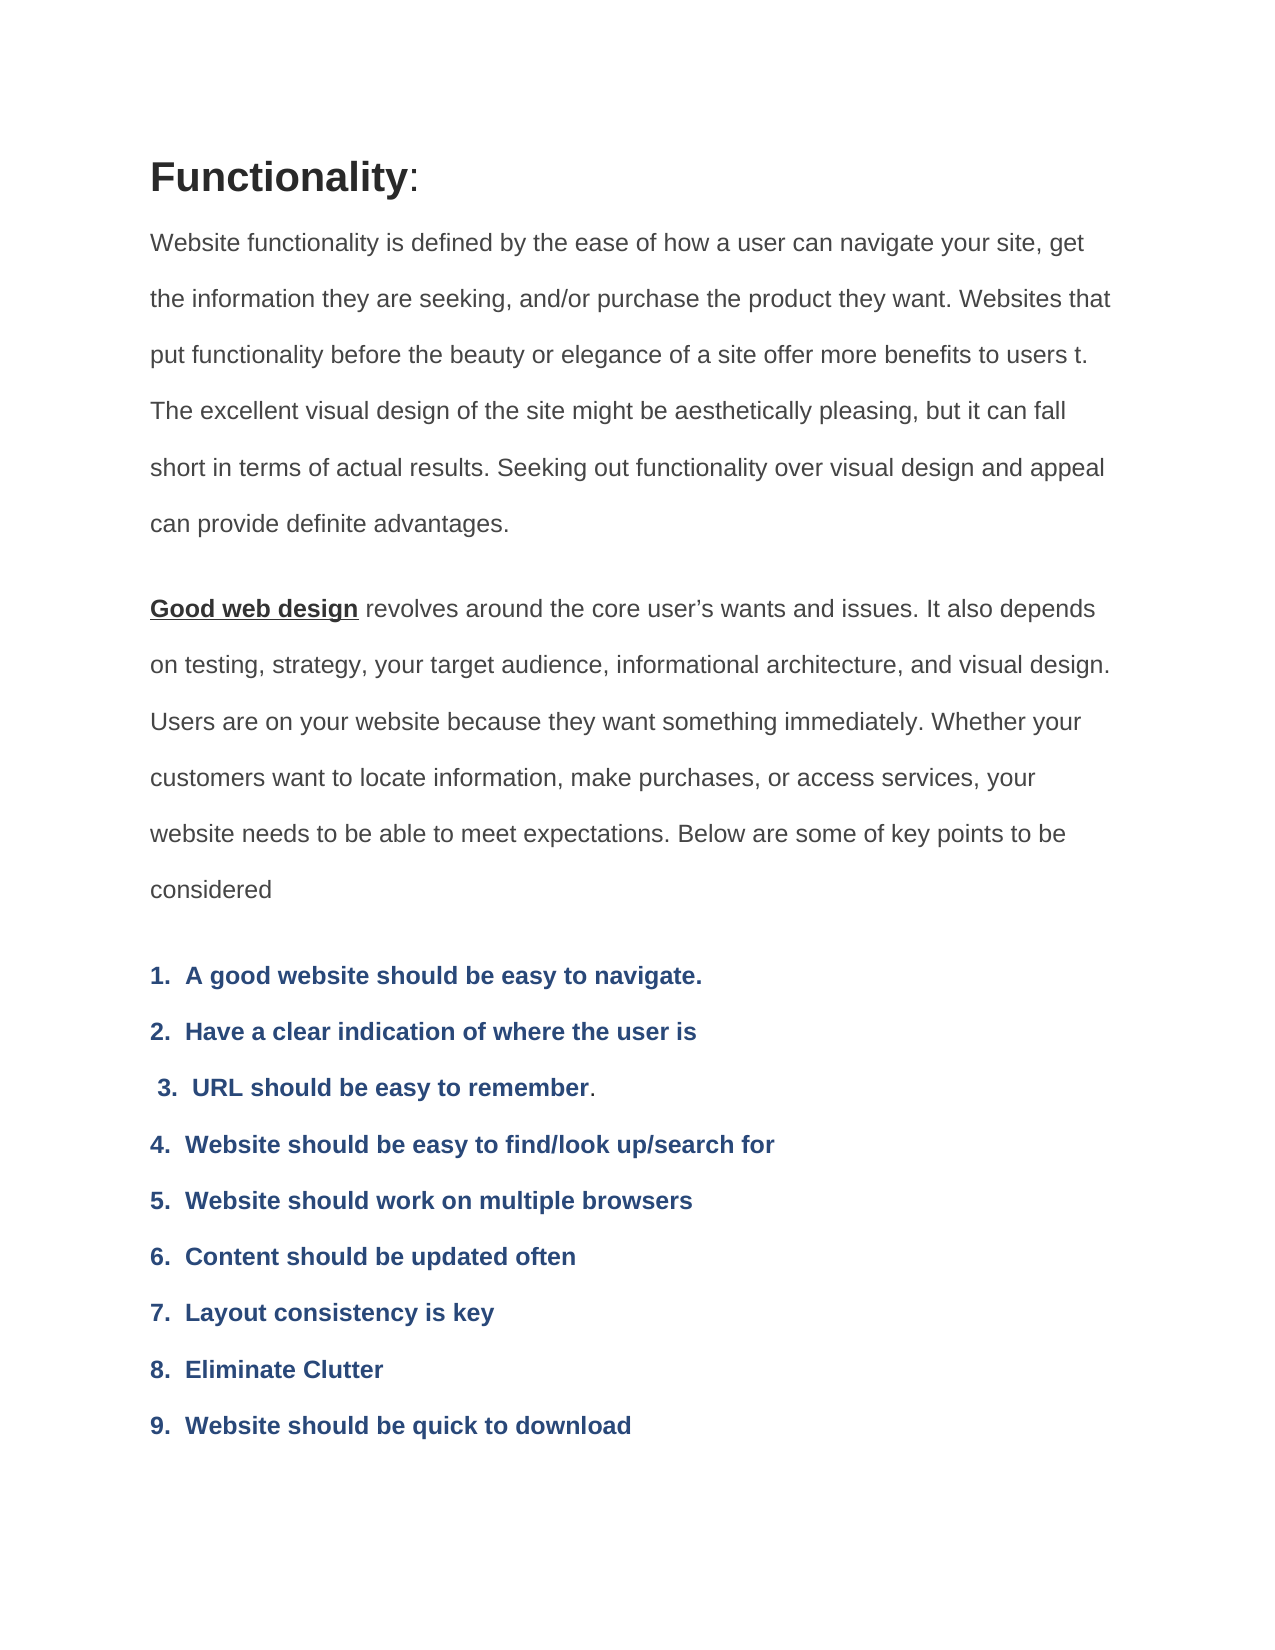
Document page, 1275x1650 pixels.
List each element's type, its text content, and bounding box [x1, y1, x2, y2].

text Website functionality is defined by the ease of how a user can navigate your site, get the information they are seeking, and/or purchase the product they want. Websites that put functionality before the beauty or elegance of a site offer more benefits to users t. The excellent visual design of the site might be aesthetically pleasing, but it can fall short in terms of actual results. Seeking out functionality over visual design and appeal can provide definite advantages. [150, 200, 1125, 537]
text Functionality: [150, 150, 1125, 200]
text Good web design revolves around the core user’s wants and issues. It also depends on testing, strategy, your target audience, informational architecture, and visual design. Users are on your website because they want something immediately. Whether your customers want to locate information, make purchases, or access services, your website needs to be able to meet expectations. Below are some of key points to be considered [150, 567, 1125, 904]
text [150, 933, 1125, 1439]
